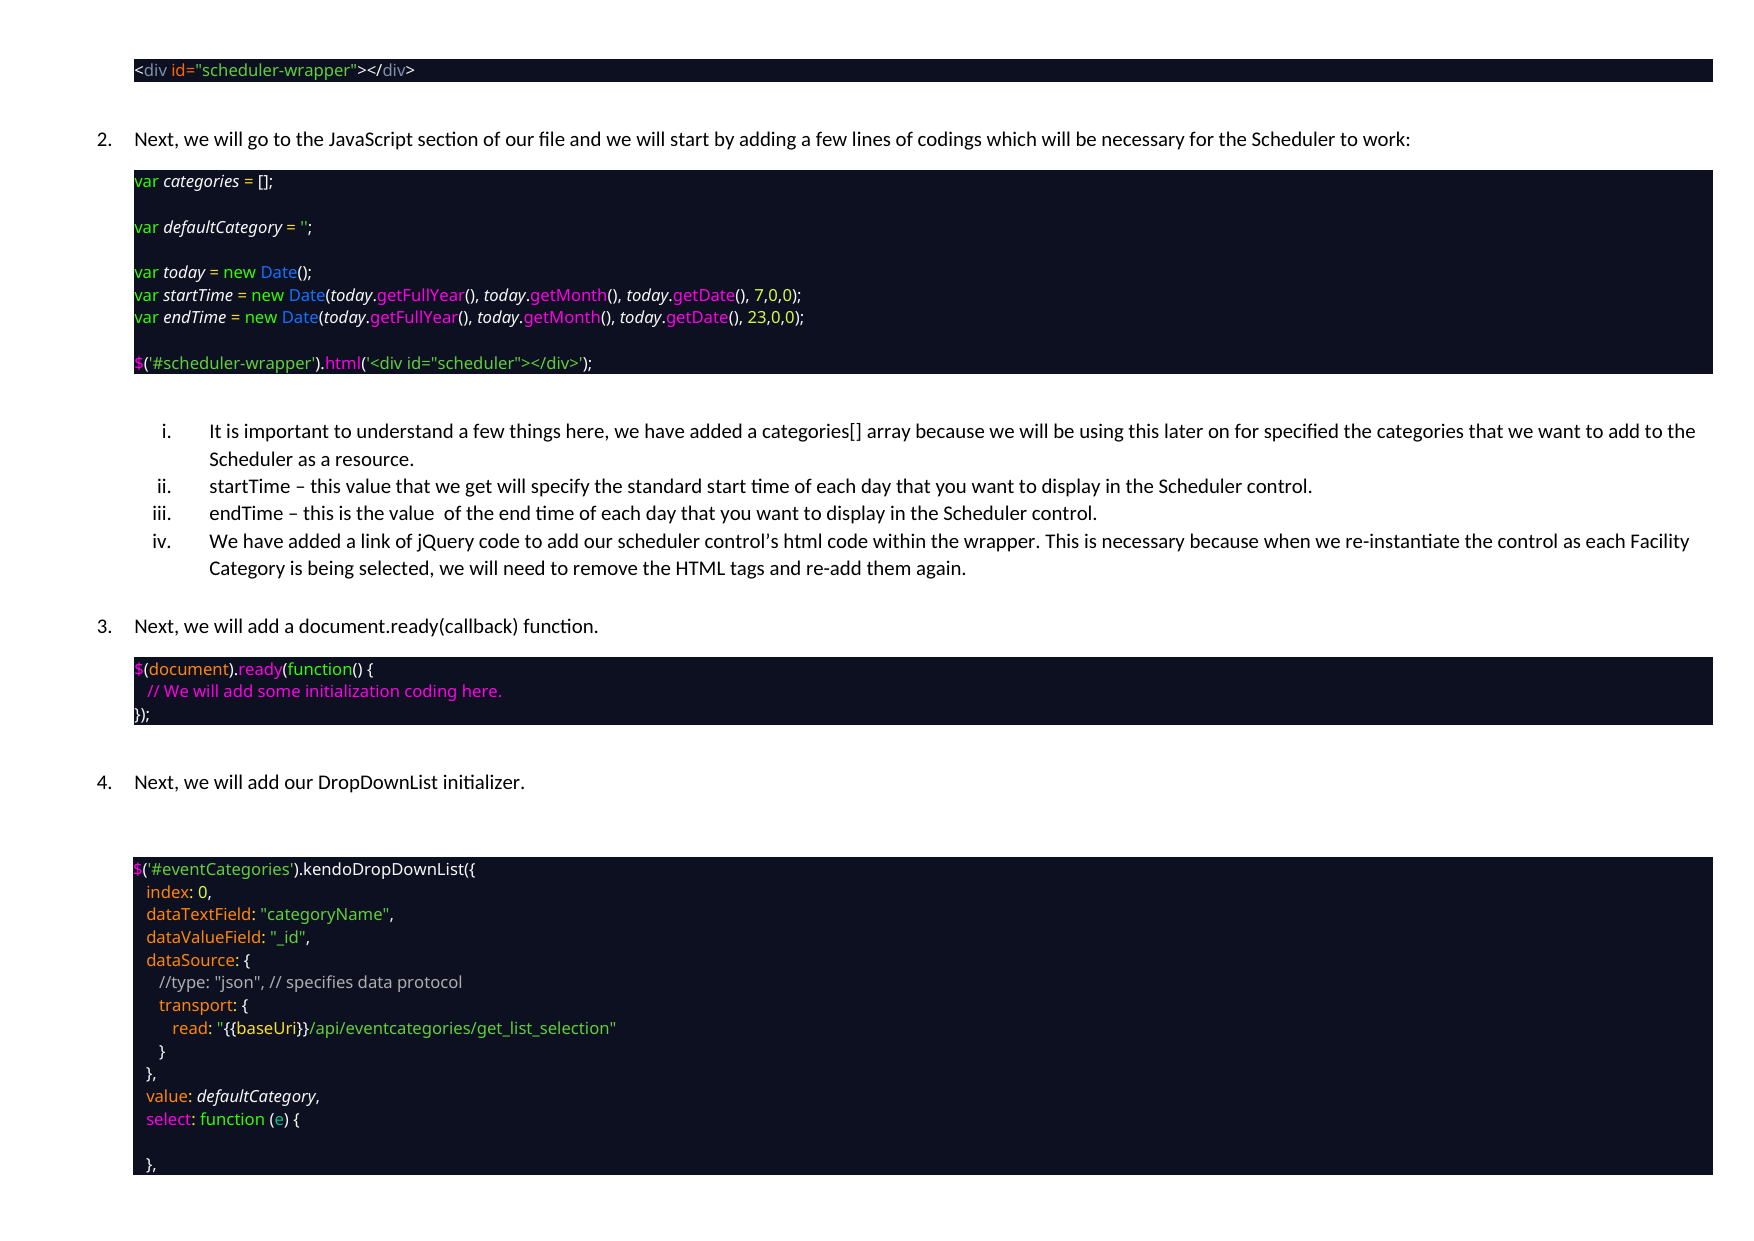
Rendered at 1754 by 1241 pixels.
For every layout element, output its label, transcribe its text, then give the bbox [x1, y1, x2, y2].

text var categories = []; var defaultCategory = ''; var today = new Date(); var startTime = new Date(today.getFullYear(), today.getMonth(), today.getDate(), 7,0,0); var endTime = new Date(today.getFullYear(), today.getMonth(), today.getDate(), 23,0,0); $('#scheduler-wrapper').html('<div id="scheduler"></div>'); [134, 170, 1713, 374]
list We have added a link of jQuery code to add our scheduler control’s html code within the wrapper. This is necessary because when we re-instantiate the control as each Facility Category is being selected, we will need to remove the HTML tags and re-add them again. [172, 528, 1713, 611]
list <div id="scheduler-wrapper"></div> [134, 59, 1713, 82]
text $(document).ready(function() { // We will add some initialization coding here. }); [134, 657, 1713, 725]
list startTime – this value that we get will specify the standard start time of each day that you want to display in the Scheduler control. [172, 473, 1713, 498]
list Next, we will add a document.ready(callback) function. [97, 613, 1713, 638]
list Next, we will go to the JavaScript section of our file and we will start by adding a few lines of codings which will be necessary for the Scheduler to work: [97, 126, 1713, 151]
list endTime – this is the value of the end time of each day that you want to display in the Scheduler control. [172, 501, 1713, 526]
list Next, we will add our DropDownList initializer. [97, 769, 1713, 795]
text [133, 857, 1713, 1175]
list It is important to understand a few things here, we have added a categories[] array because we will be using this later on for specified the categories that we want to add to the Scheduler as a resource. [172, 418, 1713, 471]
